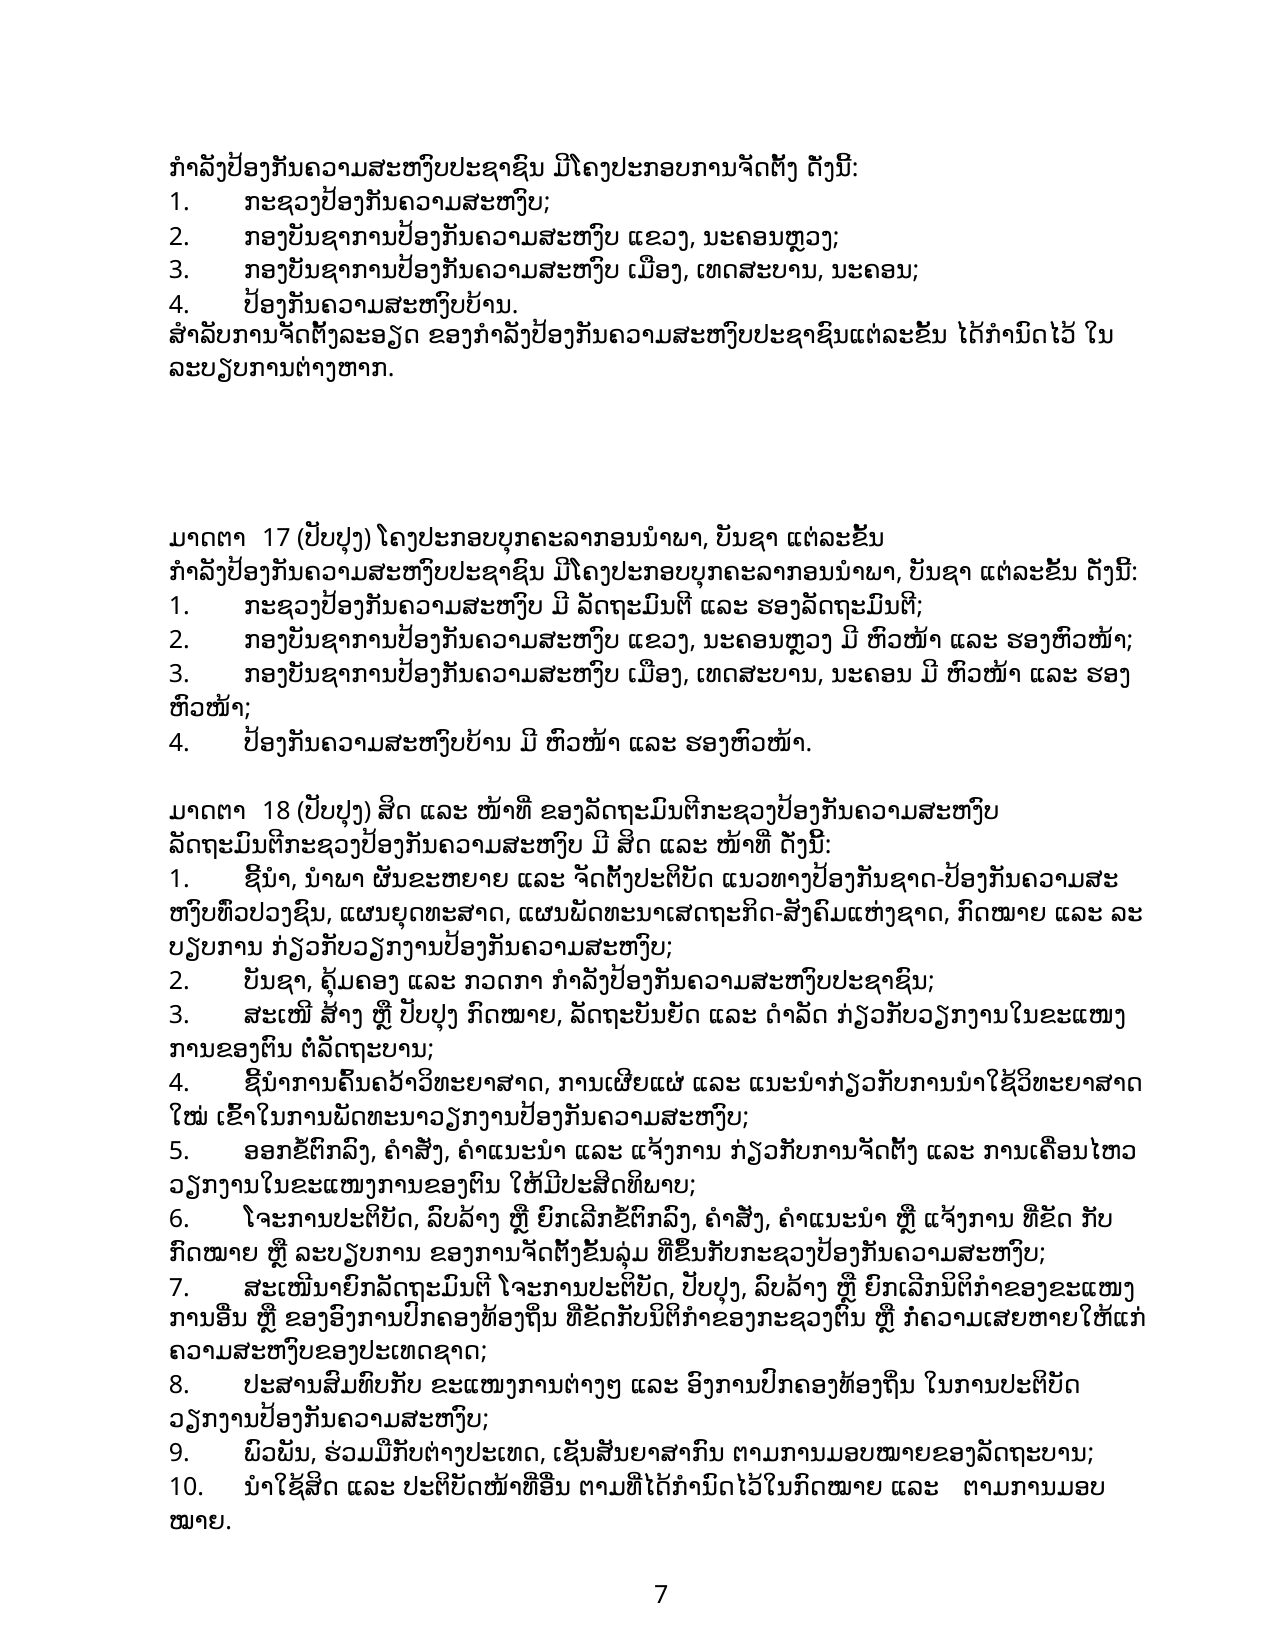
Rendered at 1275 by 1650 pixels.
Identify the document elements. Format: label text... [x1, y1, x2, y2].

text 4. ປ້ອງກັນຄວາມສະຫງົບບ້ານ. [169, 286, 1153, 320]
text 4. ປ້ອງກັນຄວາມສະຫງົບບ້ານ ມີ ຫົວໜ້າ ແລະ ຮອງຫົວໜ້າ. [169, 724, 1153, 758]
text 1. ຊີ້ນຳ, ນຳພາ ຜັນຂະຫຍາຍ ແລະ ຈັດຕັ້ງປະຕິບັດ ແນວທາງປ້ອງກັນຊາດ-ປ້ອງກັນຄວາມສະ ຫງົບທົ່ວປວງຊົນ, ແຜນຍຸດທະສາດ, ແຜນພັດທະນາເສດຖະກິດ-ສັງຄົມແຫ່ງຊາດ, ກົດໝາຍ ແລະ ລະ ບຽບການ ກ່ຽວກັບວຽກງານປ້ອງກັນຄວາມສະຫງົບ; [169, 860, 1153, 963]
text 2. ກອງບັນຊາການປ້ອງກັນຄວາມສະຫງົບ ແຂວງ, ນະຄອນຫຼວງ; [169, 218, 1153, 252]
text ມາດຕາ 18 (ປັບປຸງ) ສິດ ແລະ ໜ້າທີ່ ຂອງລັດຖະມົນຕີກະຊວງປ້ອງກັນຄວາມສະຫງົບ [169, 792, 1153, 826]
text 10. ນຳໃຊ້ສິດ ແລະ ປະຕິບັດໜ້າທີ່ອື່ນ ຕາມທີ່ໄດ້ກຳນົດໄວ້ໃນກົດໝາຍ ແລະ ຕາມການມອບ ໝາຍ. [169, 1469, 1153, 1537]
text 3. ສະເໜີ ສ້າງ ຫຼື ປັບປຸງ ກົດໝາຍ, ລັດຖະບັນຍັດ ແລະ ດຳລັດ ກ່ຽວກັບວຽກງານໃນຂະແໜງ ການຂອງຕົນ ຕໍ່ລັດຖະບານ; [169, 997, 1153, 1065]
text 3. ກອງບັນຊາການປ້ອງກັນຄວາມສະຫງົບ ເມືອງ, ເທດສະບານ, ນະຄອນ; [169, 252, 1153, 286]
text ລັດຖະມົນຕີກະຊວງປ້ອງກັນຄວາມສະຫງົບ ມີ ສິດ ແລະ ໜ້າທີ່ ດັ່ງນີ້: [169, 826, 1153, 860]
text 3. ກອງບັນຊາການປ້ອງກັນຄວາມສະຫງົບ ເມືອງ, ເທດສະບານ, ນະຄອນ ມີ ຫົວໜ້າ ແລະ ຮອງຫົວໜ້າ; [169, 656, 1153, 724]
text 6. ໂຈະການປະຕິບັດ, ລົບລ້າງ ຫຼື ຍົກເລີກຂໍ້ຕົກລົງ, ຄຳສັ່ງ, ຄຳແນະນຳ ຫຼື ແຈ້ງການ ທີ່ຂັດ ກັບກົດໝາຍ ຫຼື ລະບຽບການ ຂອງການຈັດຕັ້ງຂັ້ນລຸ່ມ ທີ່ຂຶ້ນກັບກະຊວງປ້ອງກັນຄວາມສະຫງົບ; [169, 1201, 1153, 1269]
text 2. ບັນຊາ, ຄຸ້ມຄອງ ແລະ ກວດກາ ກຳລັງປ້ອງກັນຄວາມສະຫງົບປະຊາຊົນ; [169, 963, 1153, 997]
text ມາດຕາ 17 (ປັບປຸງ) ໂຄງປະກອບບຸກຄະລາກອນນຳພາ, ບັນຊາ ແຕ່ລະຂັ້ນ [169, 520, 1153, 554]
text 5. ອອກຂໍ້ຕົກລົງ, ຄຳສັ່ງ, ຄຳແນະນຳ ແລະ ແຈ້ງການ ກ່ຽວກັບການຈັດຕັ້ງ ແລະ ການເຄື່ອນໄຫວ ວຽກງານໃນຂະແໜງການຂອງຕົນ ໃຫ້ມີປະສິດທິພາບ; [169, 1133, 1153, 1201]
text 1. ກະຊວງປ້ອງກັນຄວາມສະຫງົບ ມີ ລັດຖະມົນຕີ ແລະ ຮອງລັດຖະມົນຕີ; [169, 588, 1153, 622]
text 9. ພົວພັນ, ຮ່ວມມືກັບຕ່າງປະເທດ, ເຊັນສັນຍາສາກົນ ຕາມການມອບໝາຍຂອງລັດຖະບານ; [169, 1434, 1153, 1469]
text 8. ປະສານສົມທົບກັບ ຂະແໜງການຕ່າງໆ ແລະ ອົງການປົກຄອງທ້ອງຖິ່ນ ໃນການປະຕິບັດ ວຽກງານປ້ອງກັນຄວາມສະຫງົບ; [169, 1366, 1153, 1434]
text 2. ກອງບັນຊາການປ້ອງກັນຄວາມສະຫງົບ ແຂວງ, ນະຄອນຫຼວງ ມີ ຫົວໜ້າ ແລະ ຮອງຫົວໜ້າ; [169, 622, 1153, 656]
text 4. ຊີ້ນຳການຄົ້ນຄວ້າວິທະຍາສາດ, ການເຜີຍແຜ່ ແລະ ແນະນຳກ່ຽວກັບການນຳໃຊ້ວິທະຍາສາດ ໃໝ່ ເຂົ້າໃນການພັດທະນາວຽກງານປ້ອງກັນຄວາມສະຫງົບ; [169, 1065, 1153, 1133]
text ສຳລັບການຈັດຕັ້ງລະອຽດ ຂອງກຳລັງປ້ອງກັນຄວາມສະຫງົບປະຊາຊົນແຕ່ລະຂັ້ນ ໄດ້ກຳນົດໄວ້ ໃນລະບຽບການຕ່າງຫາກ. [169, 320, 1153, 383]
text ກຳລັງປ້ອງກັນຄວາມສະຫງົບປະຊາຊົນ ມີໂຄງປະກອບບຸກຄະລາກອນນຳພາ, ບັນຊາ ແຕ່ລະຂັ້ນ ດັ່ງນີ້: [169, 554, 1153, 588]
text ການອື່ນ ຫຼື ຂອງອົງການປົກຄອງທ້ອງຖິ່ນ ທີ່ຂັດກັບນິຕິກຳຂອງກະຊວງຕົນ ຫຼື ກໍ່ຄວາມເສຍຫາຍໃຫ້ແກ່ ຄວາມສະຫງົບຂອງປະເທດຊາດ; [169, 1303, 1153, 1366]
text 1. ກະຊວງປ້ອງກັນຄວາມສະຫງົບ; [169, 184, 1153, 218]
text ກຳລັງປ້ອງກັນຄວາມສະຫງົບປະຊາຊົນ ມີໂຄງປະກອບການຈັດຕັ້ງ ດັ່ງນີ້: [169, 150, 1153, 184]
text 7. ສະເໜີນາຍົກລັດຖະມົນຕີ ໂຈະການປະຕິບັດ, ປັບປຸງ, ລົບລ້າງ ຫຼື ຍົກເລີກນິຕິກຳຂອງຂະແໜງ [169, 1269, 1153, 1303]
